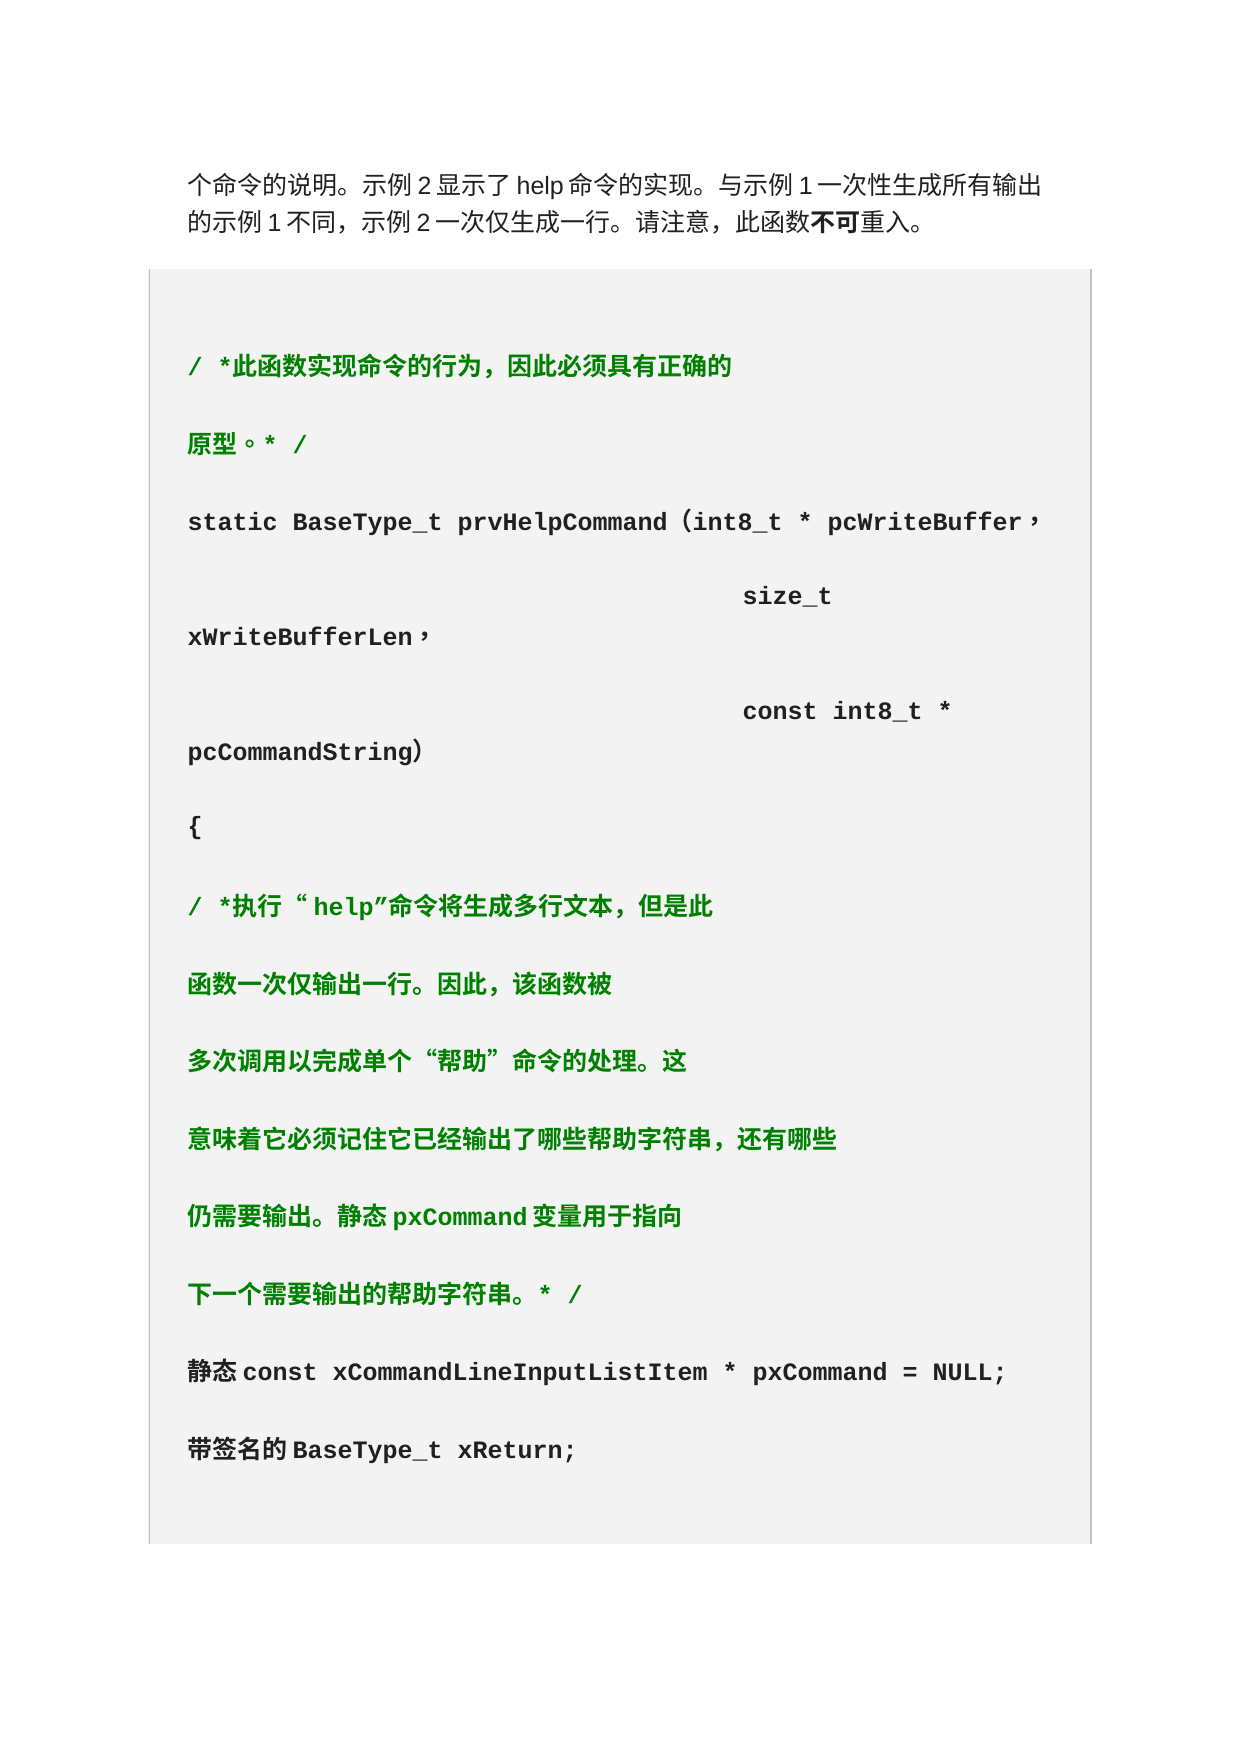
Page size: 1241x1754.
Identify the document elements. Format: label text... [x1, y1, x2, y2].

text 意味着它必须记住它已经输出了哪些帮助字符串，还有哪些 [150, 1119, 1090, 1156]
text 原型。* / [150, 424, 1090, 461]
text 带签名的BaseType_t xReturn; [150, 1429, 1090, 1466]
text 下一个需要输出的帮助字符串。* / [150, 1274, 1090, 1311]
text 静态const xCommandLineInputListItem * pxCommand = NULL; [150, 1351, 1090, 1389]
text / *执行“ help”命令将生成多行文本，但是此 [150, 886, 1090, 924]
text const int8_t * pcCommandString） [150, 694, 1090, 769]
text size_t xWriteBufferLen， [150, 579, 1090, 654]
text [187, 164, 1053, 239]
text 多次调用以完成单个“帮助”命令的处理。这 [150, 1041, 1090, 1079]
text / *此函数实现命令的行为，因此必须具有正确的 [150, 346, 1090, 384]
text 仍需要输出。静态pxCommand变量用于指向 [150, 1196, 1090, 1234]
text 函数一次仅输出一行。因此，该函数被 [150, 964, 1090, 1001]
text static BaseType_t prvHelpCommand（int8_t * pcWriteBuffer， [150, 501, 1090, 539]
text { [150, 809, 1090, 846]
